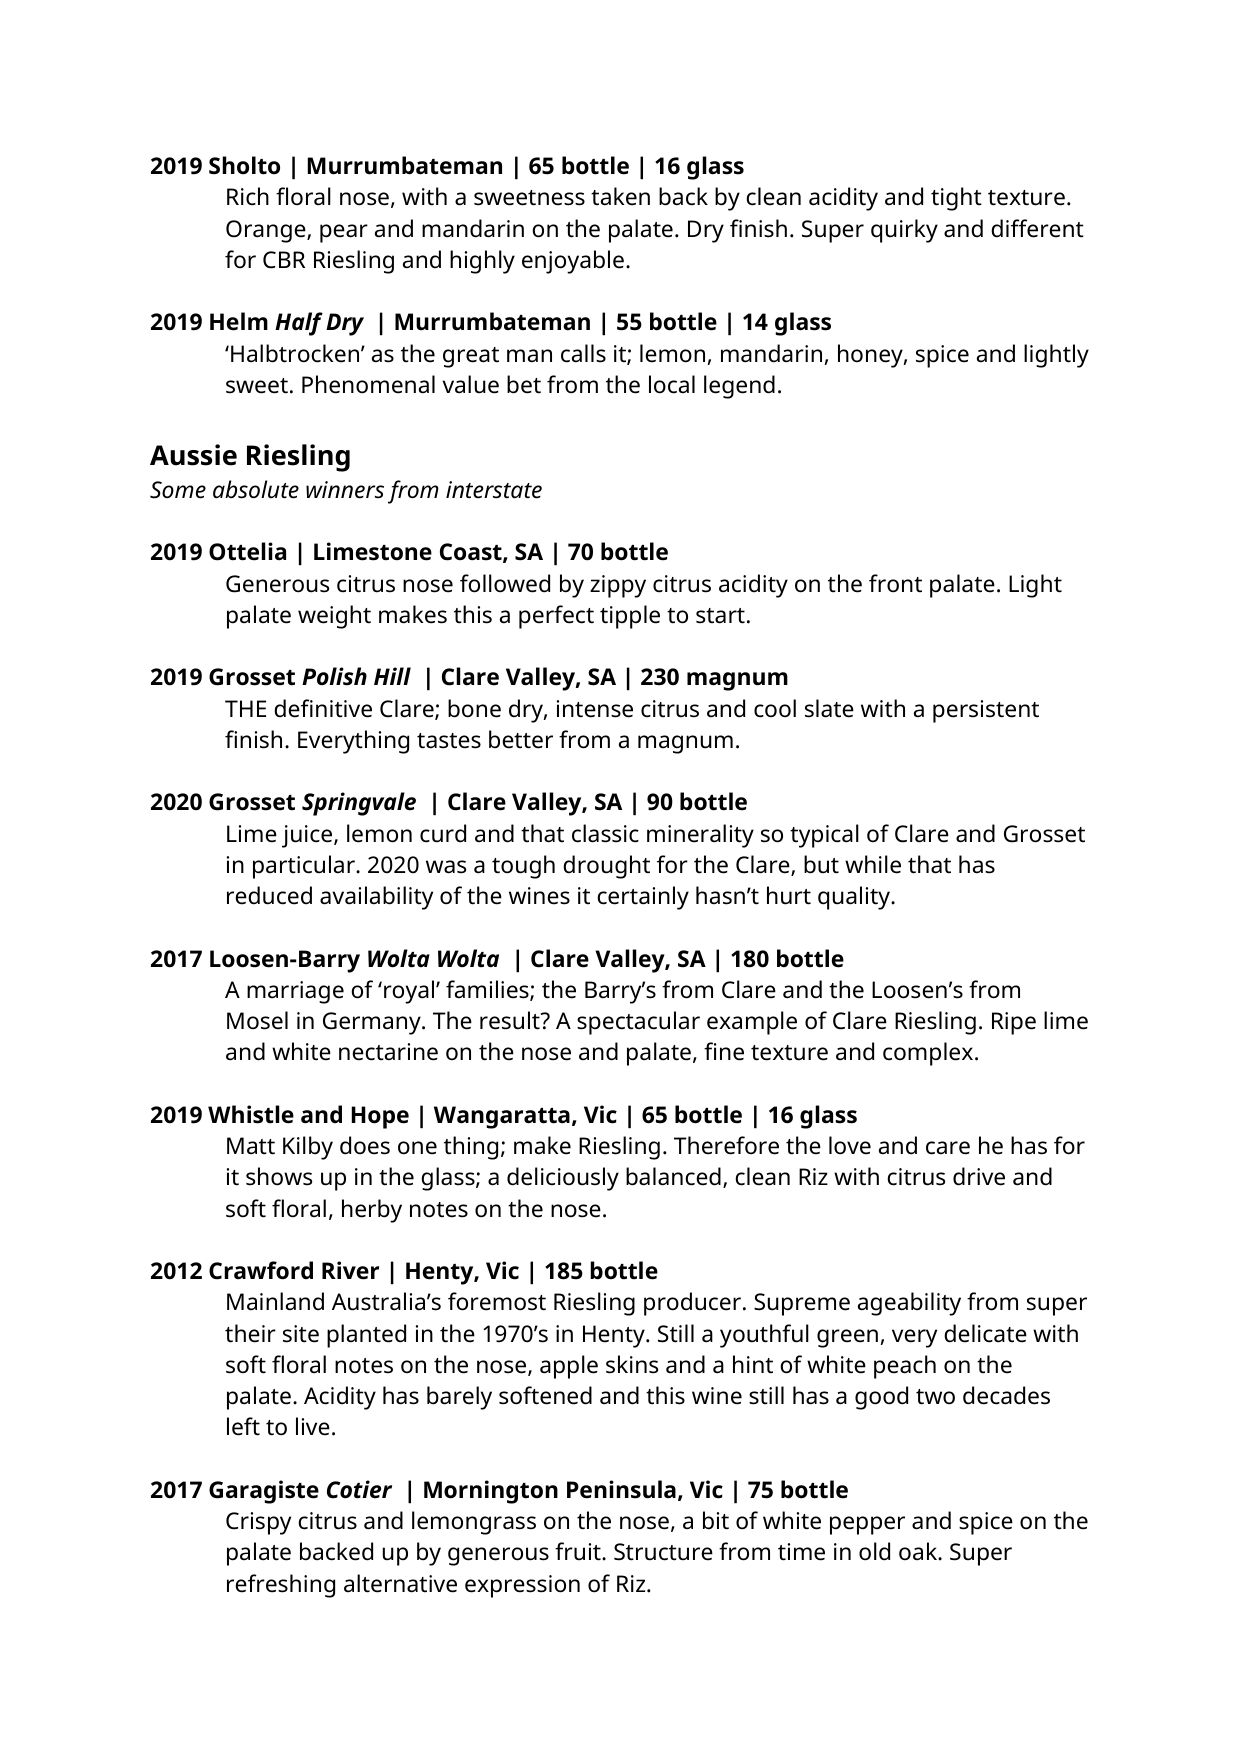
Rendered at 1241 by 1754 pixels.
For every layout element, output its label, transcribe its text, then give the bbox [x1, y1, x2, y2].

text THE definitive Clare; bone dry, intense citrus and cool slate with a persistent finish. Everything tastes better from a magnum. [225, 692, 1090, 755]
text Matt Kilby does one thing; make Riesling. Therefore the love and care he has for it shows up in the glass; a deliciously balanced, clean Riz with citrus drive and soft floral, herby notes on the nose. [225, 1130, 1090, 1224]
text Lime juice, lemon curd and that classic minerality so typical of Clare and Grosset in particular. 2020 was a tough drought for the Clare, but while that has reduced availability of the wines it certainly hasn’t hurt quality. [225, 817, 1090, 911]
text 2019 Sholto | Murrumbateman | 65 bottle | 16 glass [150, 150, 1090, 181]
text 2019 Helm Half Dry | Murrumbateman | 55 bottle | 14 glass [150, 306, 1090, 337]
text Rich floral nose, with a sweetness taken back by clean acidity and tight texture. Orange, pear and mandarin on the palate. Dry finish. Super quirky and different for CBR Riesling and highly enjoyable. [225, 181, 1090, 275]
text Crispy citrus and lemongrass on the nose, a bit of white pepper and spice on the palate backed up by generous fruit. Structure from time in old oak. Super refreshing alternative expression of Riz. [225, 1505, 1090, 1599]
text ‘Halbtrocken’ as the great man calls it; lemon, mandarin, honey, spice and lightly sweet. Phenomenal value bet from the local legend. [225, 337, 1090, 400]
text A marriage of ‘royal’ families; the Barry’s from Clare and the Loosen’s from Mosel in Germany. The result? A spectacular example of Clare Riesling. Ripe lime and white nectarine on the nose and palate, fine texture and complex. [225, 974, 1090, 1067]
text Some absolute winners from interstate [150, 474, 1090, 505]
text 2017 Loosen-Barry Wolta Wolta | Clare Valley, SA | 180 bottle [150, 942, 1090, 974]
text Aussie Riesling [150, 437, 1090, 474]
text 2020 Grosset Springvale | Clare Valley, SA | 90 bottle [150, 786, 1090, 817]
text Mainland Australia’s foremost Riesling producer. Supreme ageability from super their site planted in the 1970’s in Henty. Still a youthful green, very delicate with soft floral notes on the nose, apple skins and a hint of white peach on the palate. Acidity has barely softened and this wine still has a good two decades left to live. [225, 1286, 1090, 1442]
text 2019 Grosset Polish Hill | Clare Valley, SA | 230 magnum [150, 661, 1090, 692]
text Generous citrus nose followed by zippy citrus acidity on the front palate. Light palate weight makes this a perfect tipple to start. [225, 567, 1090, 630]
text 2012 Crawford River | Henty, Vic | 185 bottle [150, 1255, 1090, 1286]
text 2019 Whistle and Hope | Wangaratta, Vic | 65 bottle | 16 glass [150, 1099, 1090, 1130]
text 2017 Garagiste Cotier | Mornington Peninsula, Vic | 75 bottle [150, 1474, 1090, 1505]
text 2019 Ottelia | Limestone Coast, SA | 70 bottle [150, 536, 1090, 567]
